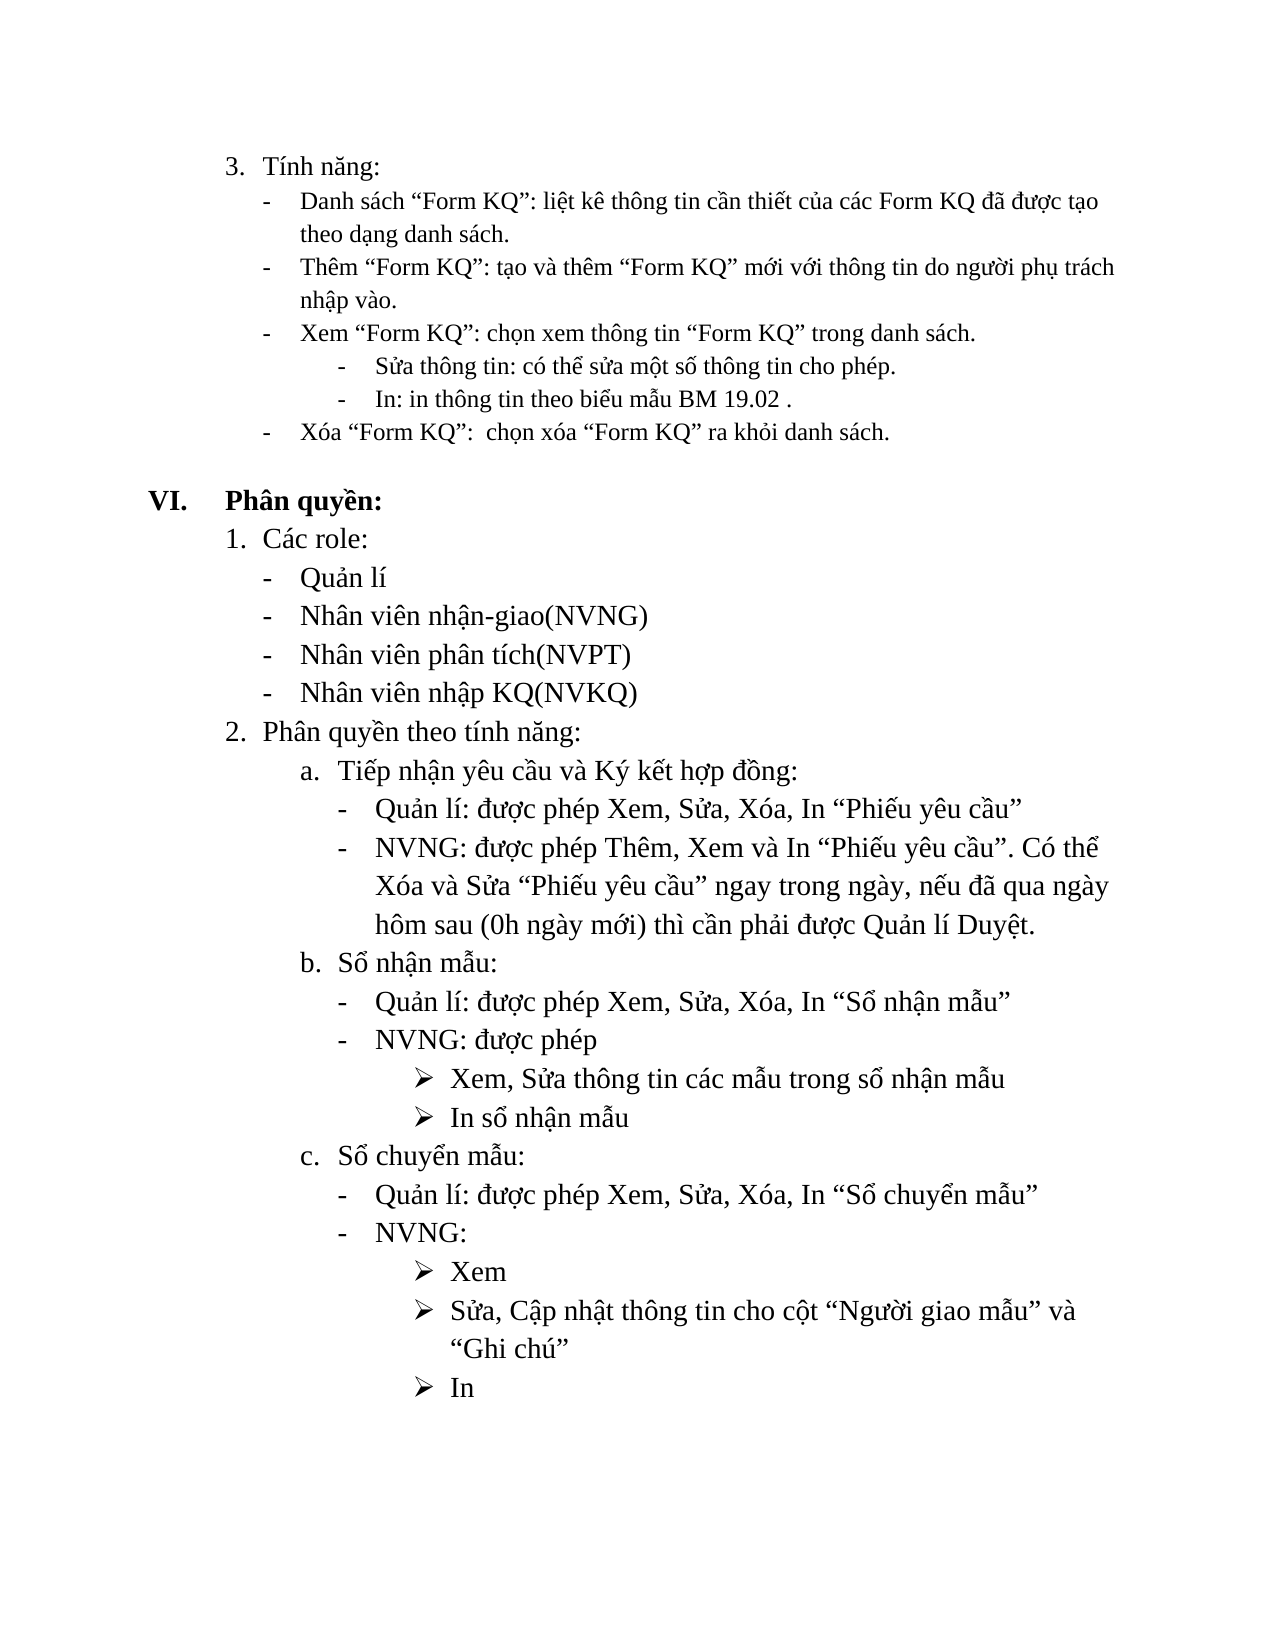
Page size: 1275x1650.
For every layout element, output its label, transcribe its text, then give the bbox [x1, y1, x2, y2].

list Phân quyền: [187, 483, 1125, 516]
list Xem “Form KQ”: chọn xem thông tin “Form KQ” trong danh sách. [262, 318, 1125, 347]
list Sửa thông tin: có thể sửa một số thông tin cho phép. [337, 351, 1125, 379]
list Tính năng: [225, 150, 1125, 181]
list Nhân viên nhập KQ(NVKQ) [262, 676, 1125, 709]
list NVNG: [337, 1215, 1125, 1249]
list In [412, 1370, 1125, 1403]
list Quản lí: được phép Xem, Sửa, Xóa, In “Sổ nhận mẫu” [337, 984, 1125, 1017]
list Quản lí: được phép Xem, Sửa, Xóa, In “Sổ chuyển mẫu” [337, 1177, 1125, 1210]
list Danh sách “Form KQ”: liệt kê thông tin cần thiết của các Form KQ đã được tạo theo dạng danh sách. [262, 186, 1125, 247]
list In sổ nhận mẫu [412, 1100, 1125, 1133]
list Quản lí: được phép Xem, Sửa, Xóa, In “Phiếu yêu cầu” [337, 791, 1125, 825]
list Sửa, Cập nhật thông tin cho cột “Người giao mẫu” và “Ghi chú” [412, 1293, 1125, 1365]
list NVNG: được phép Thêm, Xem và In “Phiếu yêu cầu”. Có thể Xóa và Sửa “Phiếu yêu cầu” ngay trong ngày, nếu đã qua ngày hôm sau (0h ngày mới) thì cần phải được Quản lí Duyệt. [337, 830, 1125, 940]
list Xem, Sửa thông tin các mẫu trong sổ nhận mẫu [412, 1061, 1125, 1095]
list NVNG: được phép [337, 1022, 1125, 1056]
list Xem [412, 1254, 1125, 1288]
list Các role: [225, 521, 1125, 555]
list Nhân viên nhận-giao(NVNG) [262, 598, 1125, 632]
list Tiếp nhận yêu cầu và Ký kết hợp đồng: [300, 753, 1125, 786]
list Sổ nhận mẫu: [300, 945, 1125, 979]
list Nhân viên phân tích(NVPT) [262, 637, 1125, 671]
list Thêm “Form KQ”: tạo và thêm “Form KQ” mới với thông tin do người phụ trách nhập vào. [262, 252, 1125, 313]
list Sổ chuyển mẫu: [300, 1138, 1125, 1172]
list In: in thông tin theo biểu mẫu BM 19.02 . [337, 384, 1125, 413]
list Phân quyền theo tính năng: [225, 714, 1125, 748]
list Quản lí [262, 560, 1125, 593]
list Xóa “Form KQ”: chọn xóa “Form KQ” ra khỏi danh sách. [262, 417, 1125, 446]
